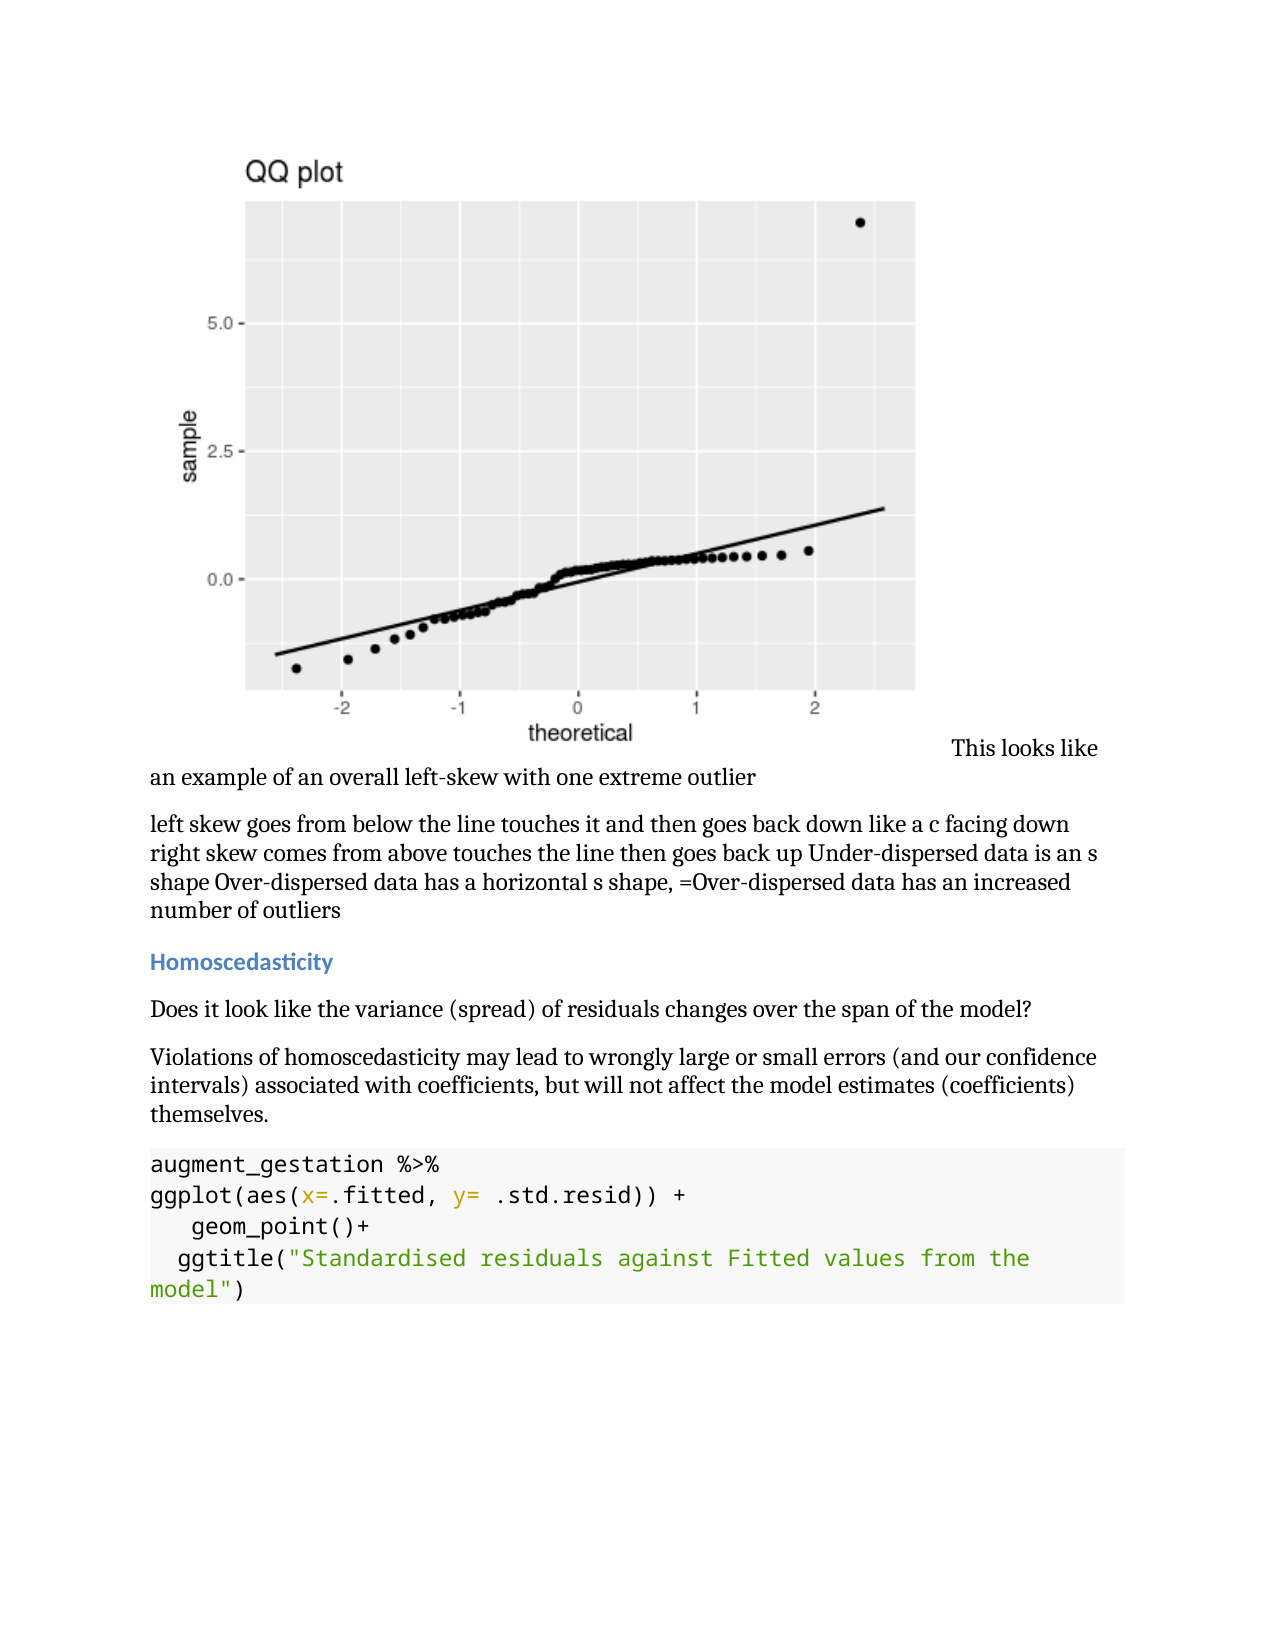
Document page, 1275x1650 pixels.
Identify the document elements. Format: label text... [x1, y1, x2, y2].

subtitle Homoscedasticity [150, 946, 1125, 976]
text Violations of homoscedasticity may lead to wrongly large or small errors (and our confidence intervals) associated with coefficients, but will not affect the model estimates (coefficients) themselves. [150, 1043, 1125, 1129]
text Does it look like the variance (spread) of residuals changes over the span of the model? [150, 995, 1125, 1024]
picture [168, 150, 927, 757]
text left skew goes from below the line touches it and then goes back down like a c facing down right skew comes from above touches the line then goes back up Under-dispersed data is an s shape Over-dispersed data has a horizontal s shape, =Over-dispersed data has an increased number of outliers [150, 810, 1125, 925]
text augment_gestation %>% ggplot(aes(x=.fitted, y= .std.resid)) + geom_point()+ ggtitle("Standardised residuals against Fitted values from the model") [246, 1148, 1125, 1304]
